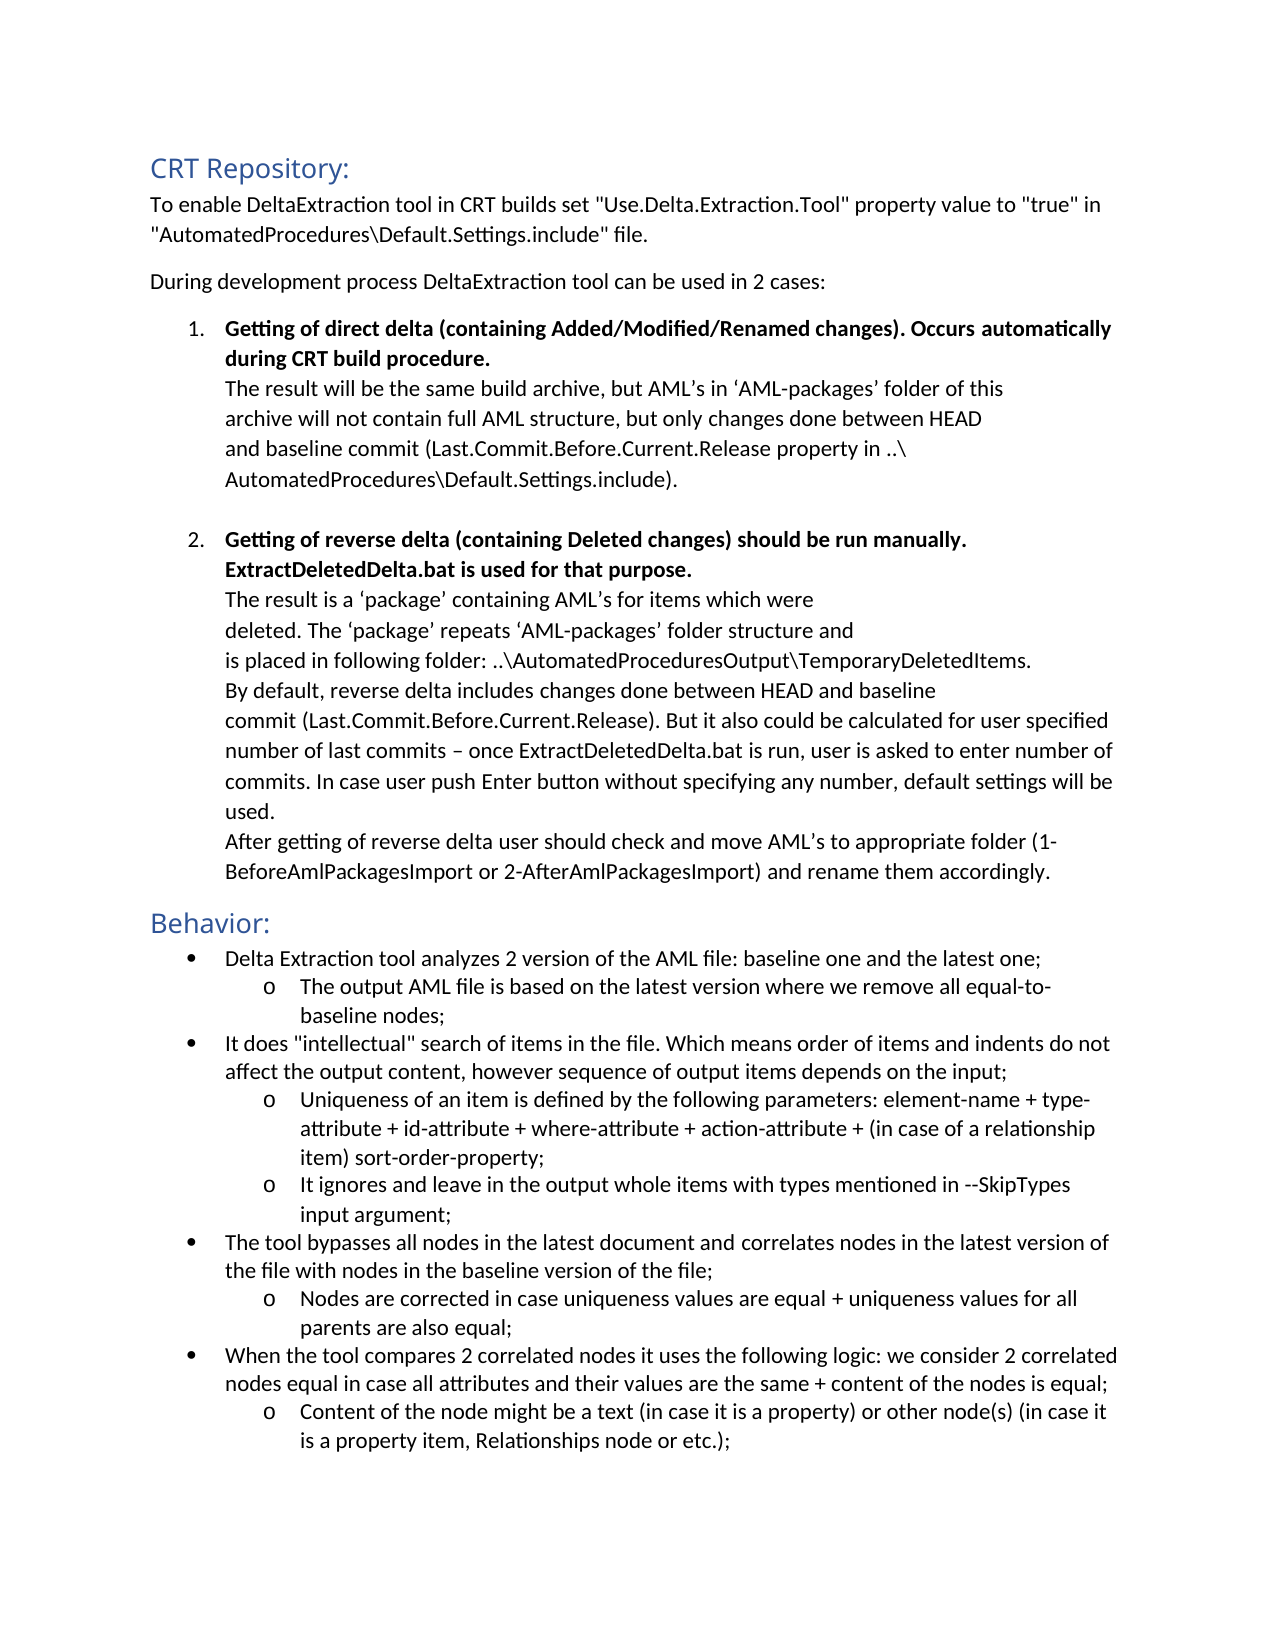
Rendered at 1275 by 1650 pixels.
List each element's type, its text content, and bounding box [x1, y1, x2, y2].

list The tool bypasses all nodes in the latest document and correlates nodes in the latest version of the file with nodes in the baseline version of the file; [187, 1228, 1125, 1284]
list When the tool compares 2 correlated nodes it uses the following logic: we consider 2 correlated nodes equal in case all attributes and their values are the same + content of the nodes is equal; [187, 1341, 1125, 1397]
list Nodes are corrected in case uniqueness values are equal + uniqueness values for all parents are also equal; [262, 1284, 1125, 1341]
text To enable DeltaExtraction tool in CRT builds set "Use.Delta.Extraction.Tool" property value to "true" in "AutomatedProcedures\Default.Settings.include" file. [150, 190, 1125, 248]
subtitle Behavior: [150, 904, 1125, 941]
subtitle CRT Repository: [150, 150, 1125, 187]
list It ignores and leave in the output whole items with types mentioned in --SkipTypes input argument; [262, 1171, 1125, 1228]
list The output AML file is based on the latest version where we remove all equal-to-baseline nodes; [262, 972, 1125, 1029]
list Content of the node might be a text (in case it is a property) or other node(s) (in case it is a property item, Relationships node or etc.); [262, 1397, 1125, 1454]
list Uniqueness of an item is defined by the following parameters: element-name + type-attribute + id-attribute + where-attribute + action-attribute + (in case of a relationship item) sort-order-property; [262, 1085, 1125, 1171]
list It does "intellectual" search of items in the file. Which means order of items and indents do not affect the output content, however sequence of output items depends on the input; [187, 1029, 1125, 1085]
list Delta Extraction tool analyzes 2 version of the AML file: baseline one and the latest one; [187, 944, 1125, 972]
text During development process DeltaExtraction tool can be used in 2 cases: [150, 267, 1125, 295]
list Getting of direct delta (containing Added/Modified/Renamed changes). Occurs automatically during CRT build procedure. The result will be the same build archive, but AML’s in ‘AML-packages’ folder of this archive will not contain full AML structure, but only changes done between HEAD and baseline commit (Last.Commit.Before.Current.Release property in ..\AutomatedProcedures\Default.Settings.include). [187, 314, 1125, 523]
list Getting of reverse delta (containing Deleted changes) should be run manually. ExtractDeletedDelta.bat is used for that purpose. The result is a ‘package’ containing AML’s for items which were deleted. The ‘package’ repeats ‘AML-packages’ folder structure and is placed in following folder: ..\AutomatedProceduresOutput\TemporaryDeletedItems. By default, reverse delta includes changes done between HEAD and baseline commit (Last.Commit.Before.Current.Release). But it also could be calculated for user specified number of last commits – once ExtractDeletedDelta.bat is run, user is asked to enter number of commits. In case user push Enter button without specifying any number, default settings will be used. After getting of reverse delta user should check and move AML’s to appropriate folder (1-BeforeAmlPackagesImport or 2-AfterAmlPackagesImport) and rename them accordingly. [187, 525, 1125, 886]
